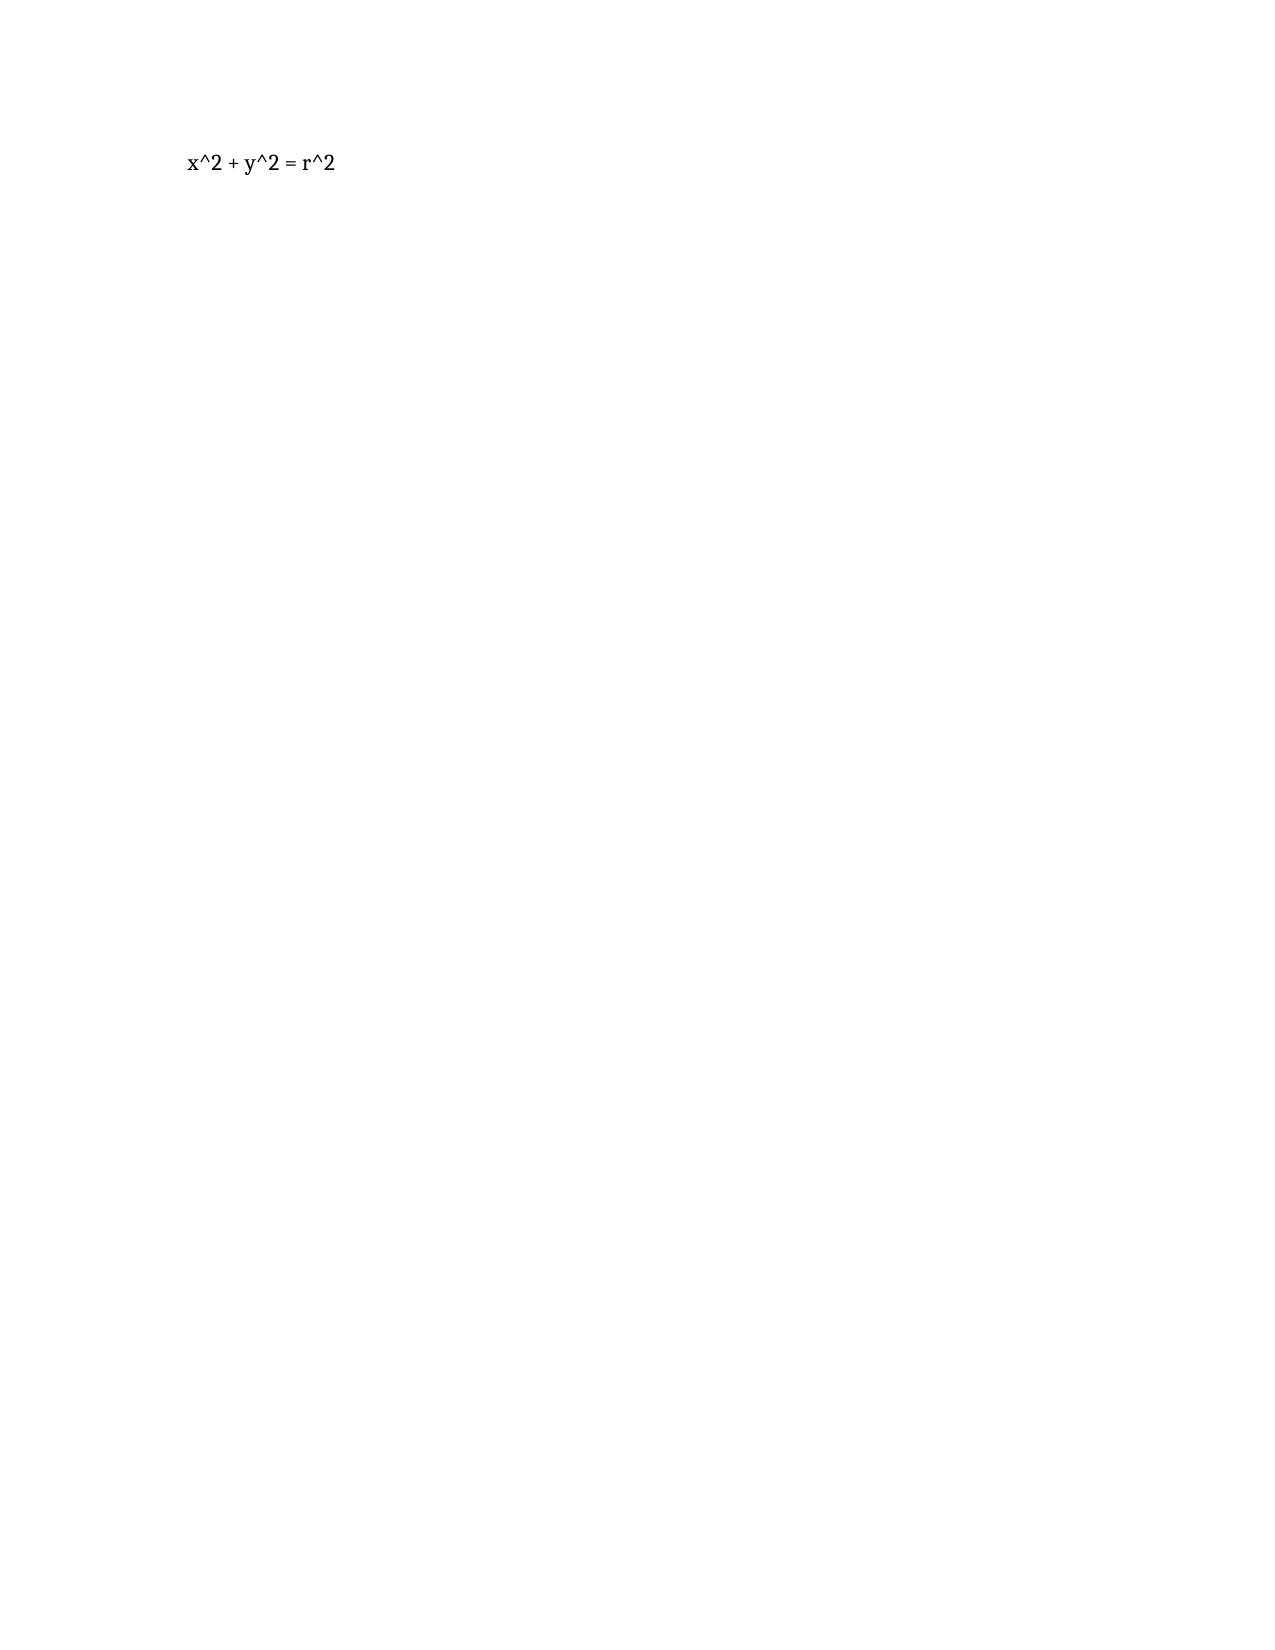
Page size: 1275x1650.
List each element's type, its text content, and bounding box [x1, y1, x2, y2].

text x^2 + y^2 = r^2 [187, 150, 1087, 176]
